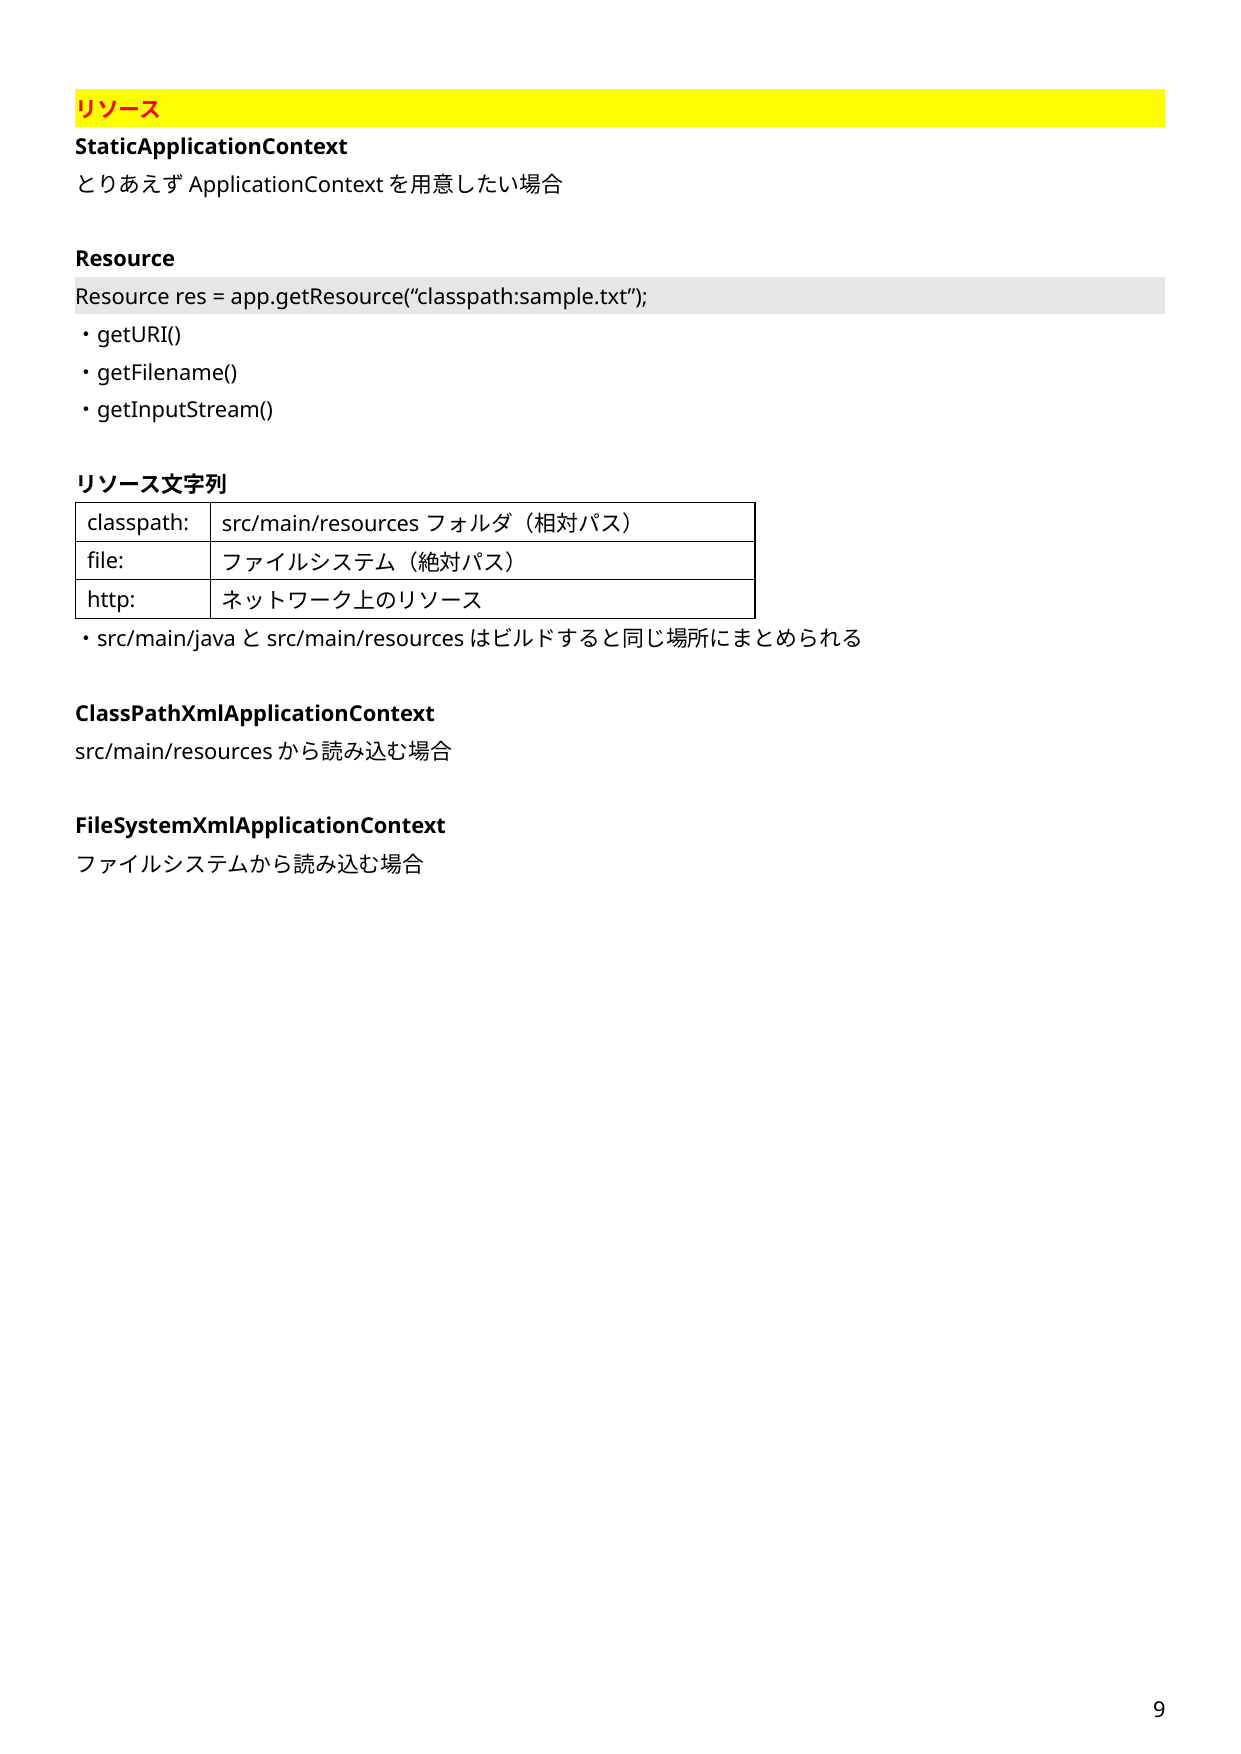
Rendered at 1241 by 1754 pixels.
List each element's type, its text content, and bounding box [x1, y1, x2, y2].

table_cell http: [76, 580, 210, 618]
list ・getFilename() [75, 352, 1165, 389]
list Resource res = app.getResource(“classpath:sample.txt”); [75, 277, 1165, 314]
list StaticApplicationContext [75, 127, 1165, 164]
list FileSystemXmlApplicationContext [75, 806, 1165, 844]
list ClassPathXmlApplicationContext [75, 694, 1165, 731]
list src/main/resourcesから読み込む場合 [75, 731, 1165, 769]
table_cell file: [76, 542, 210, 579]
list ・getURI() [75, 314, 1165, 352]
list ファイルシステムから読み込む場合 [75, 844, 1165, 881]
list Resource [75, 239, 1165, 277]
table_header src/main/resources フォルダ（相対パス） [211, 503, 754, 541]
list ・src/main/javaとsrc/main/resourcesはビルドすると同じ場所にまとめられる [75, 619, 1165, 656]
list とりあえずApplicationContextを用意したい場合 [75, 164, 1165, 202]
list リソース [75, 89, 1165, 127]
list ・getInputStream() [75, 389, 1165, 427]
list リソース文字列 [75, 464, 1165, 502]
table_cell ネットワーク上のリソース [211, 580, 754, 618]
table_header classpath: [76, 503, 210, 541]
table_cell ファイルシステム（絶対パス） [211, 542, 754, 579]
